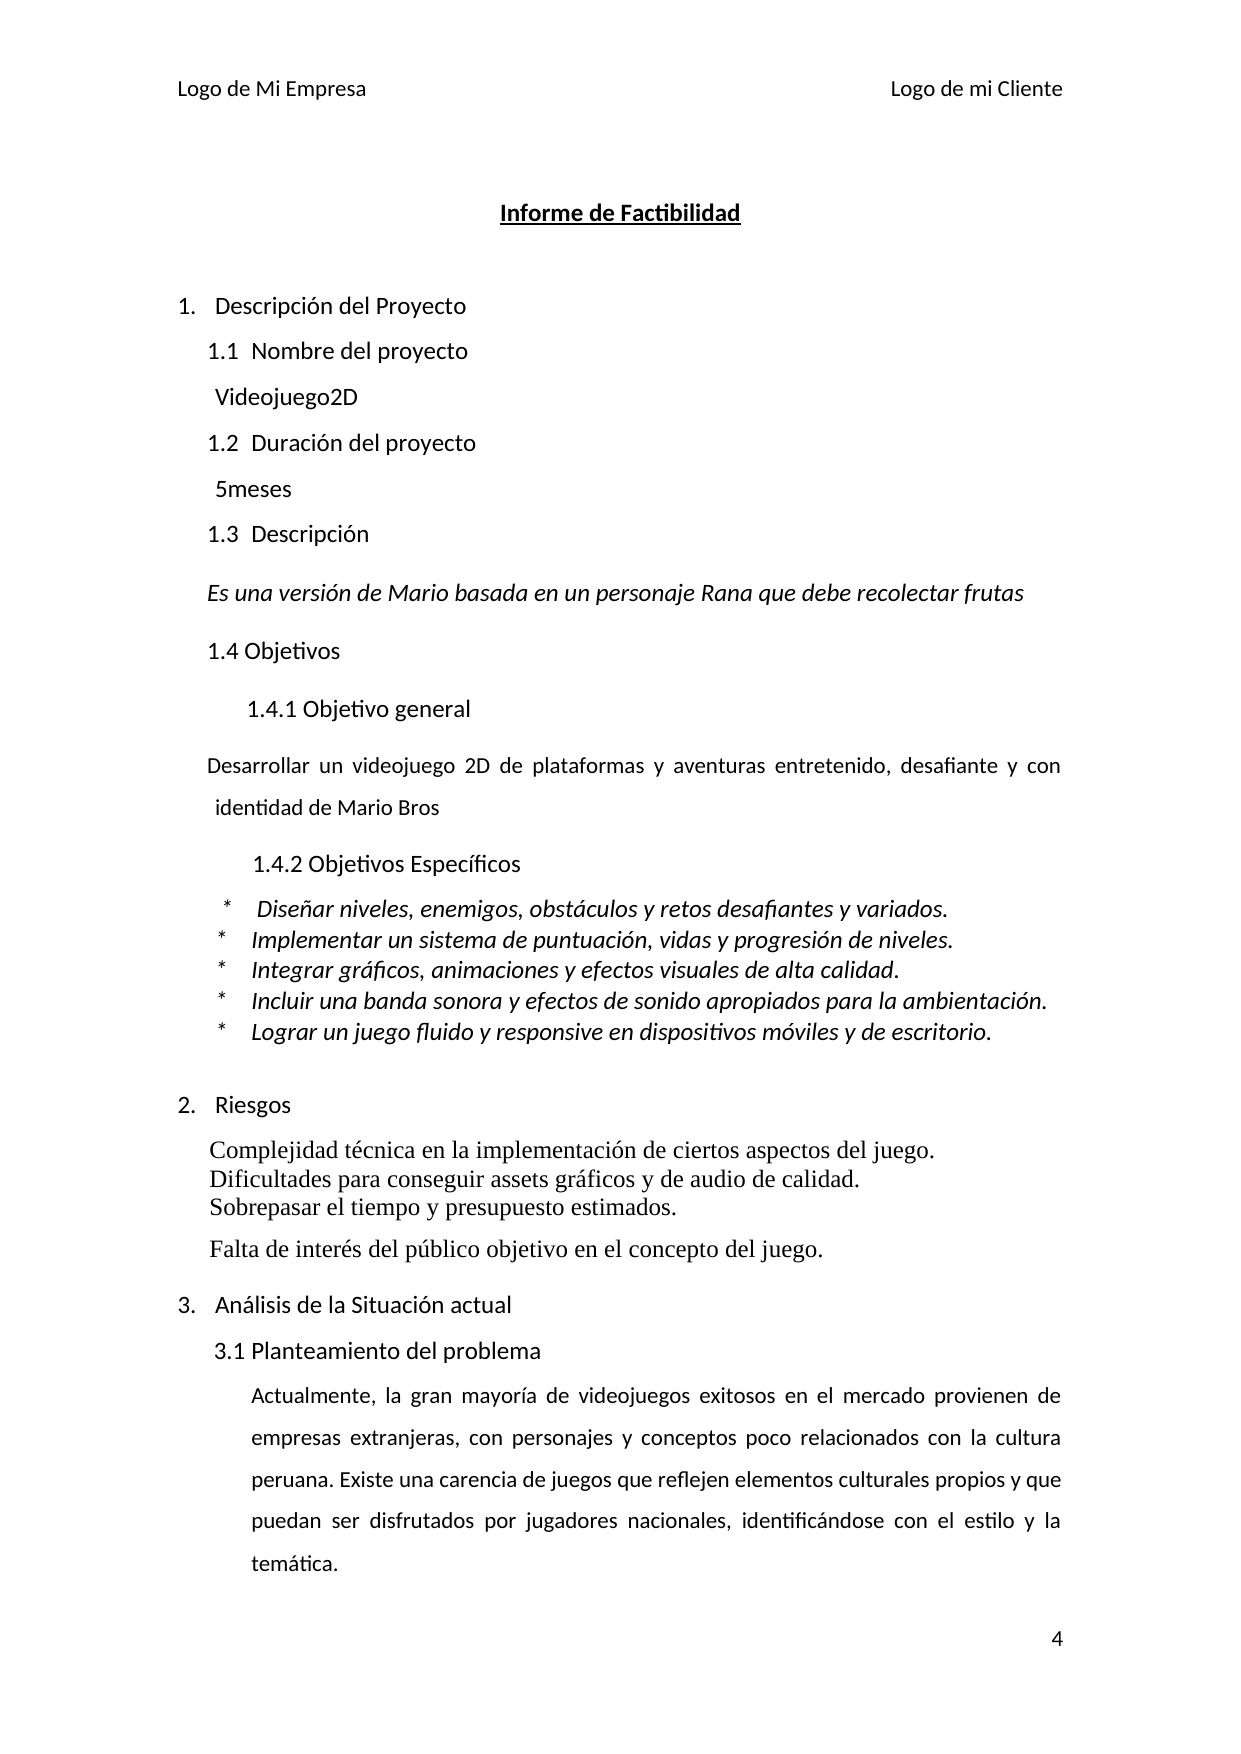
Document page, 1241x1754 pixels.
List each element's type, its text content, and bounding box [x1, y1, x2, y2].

list Descripción [207, 518, 1063, 549]
list Duración del proyecto [207, 427, 1063, 457]
text 1.4.1 Objetivo general [207, 693, 1063, 724]
list Nombre del proyecto [207, 336, 1063, 366]
text Desarrollar un videojuego 2D de plataformas y aventuras entretenido, desafiante y con identidad de Mario Bros [207, 751, 1063, 821]
list Planteamiento del problema [213, 1335, 1063, 1366]
list Actualmente, la gran mayoría de videojuegos exitosos en el mercado provienen de empresas extranjeras, con personajes y conceptos poco relacionados con la cultura peruana. Existe una carencia de juegos que reflejen elementos culturales propios y que puedan ser disfrutados por jugadores nacionales, identificándose con el estilo y la temática. [251, 1381, 1063, 1577]
list Descripción del Proyecto [177, 290, 1063, 320]
text * Integrar gráficos, animaciones y efectos visuales de alta calidad. [214, 954, 1063, 985]
list Videojuego2D [215, 381, 1063, 412]
text  Dificultades para conseguir assets gráficos y de audio de calidad. [177, 1164, 1063, 1192]
list 5meses [215, 473, 1063, 503]
text 1.4.2 Objetivos Específicos [207, 848, 1063, 878]
text  Falta de interés del público objetivo en el concepto del juego. [177, 1234, 1063, 1262]
list Análisis de la Situación actual [177, 1289, 1063, 1320]
text  Sobrepasar el tiempo y presupuesto estimados. [177, 1192, 1063, 1221]
list Riesgos [177, 1089, 1063, 1120]
text * Diseñar niveles, enemigos, obstáculos y retos desafiantes y variados. [214, 893, 1063, 924]
text * Incluir una banda sonora y efectos de sonido apropiados para la ambientación. [214, 985, 1063, 1016]
text * Implementar un sistema de puntuación, vidas y progresión de niveles. [214, 924, 1063, 954]
text Informe de Factibilidad [177, 197, 1063, 228]
text 1.4 Objetivos [207, 635, 1063, 665]
text * Lograr un juego fluido y responsive en dispositivos móviles y de escritorio. [214, 1016, 1063, 1046]
text Es una versión de Mario basada en un personaje Rana que debe recolectar frutas [207, 577, 1063, 607]
text  Complejidad técnica en la implementación de ciertos aspectos del juego. [177, 1135, 1063, 1164]
